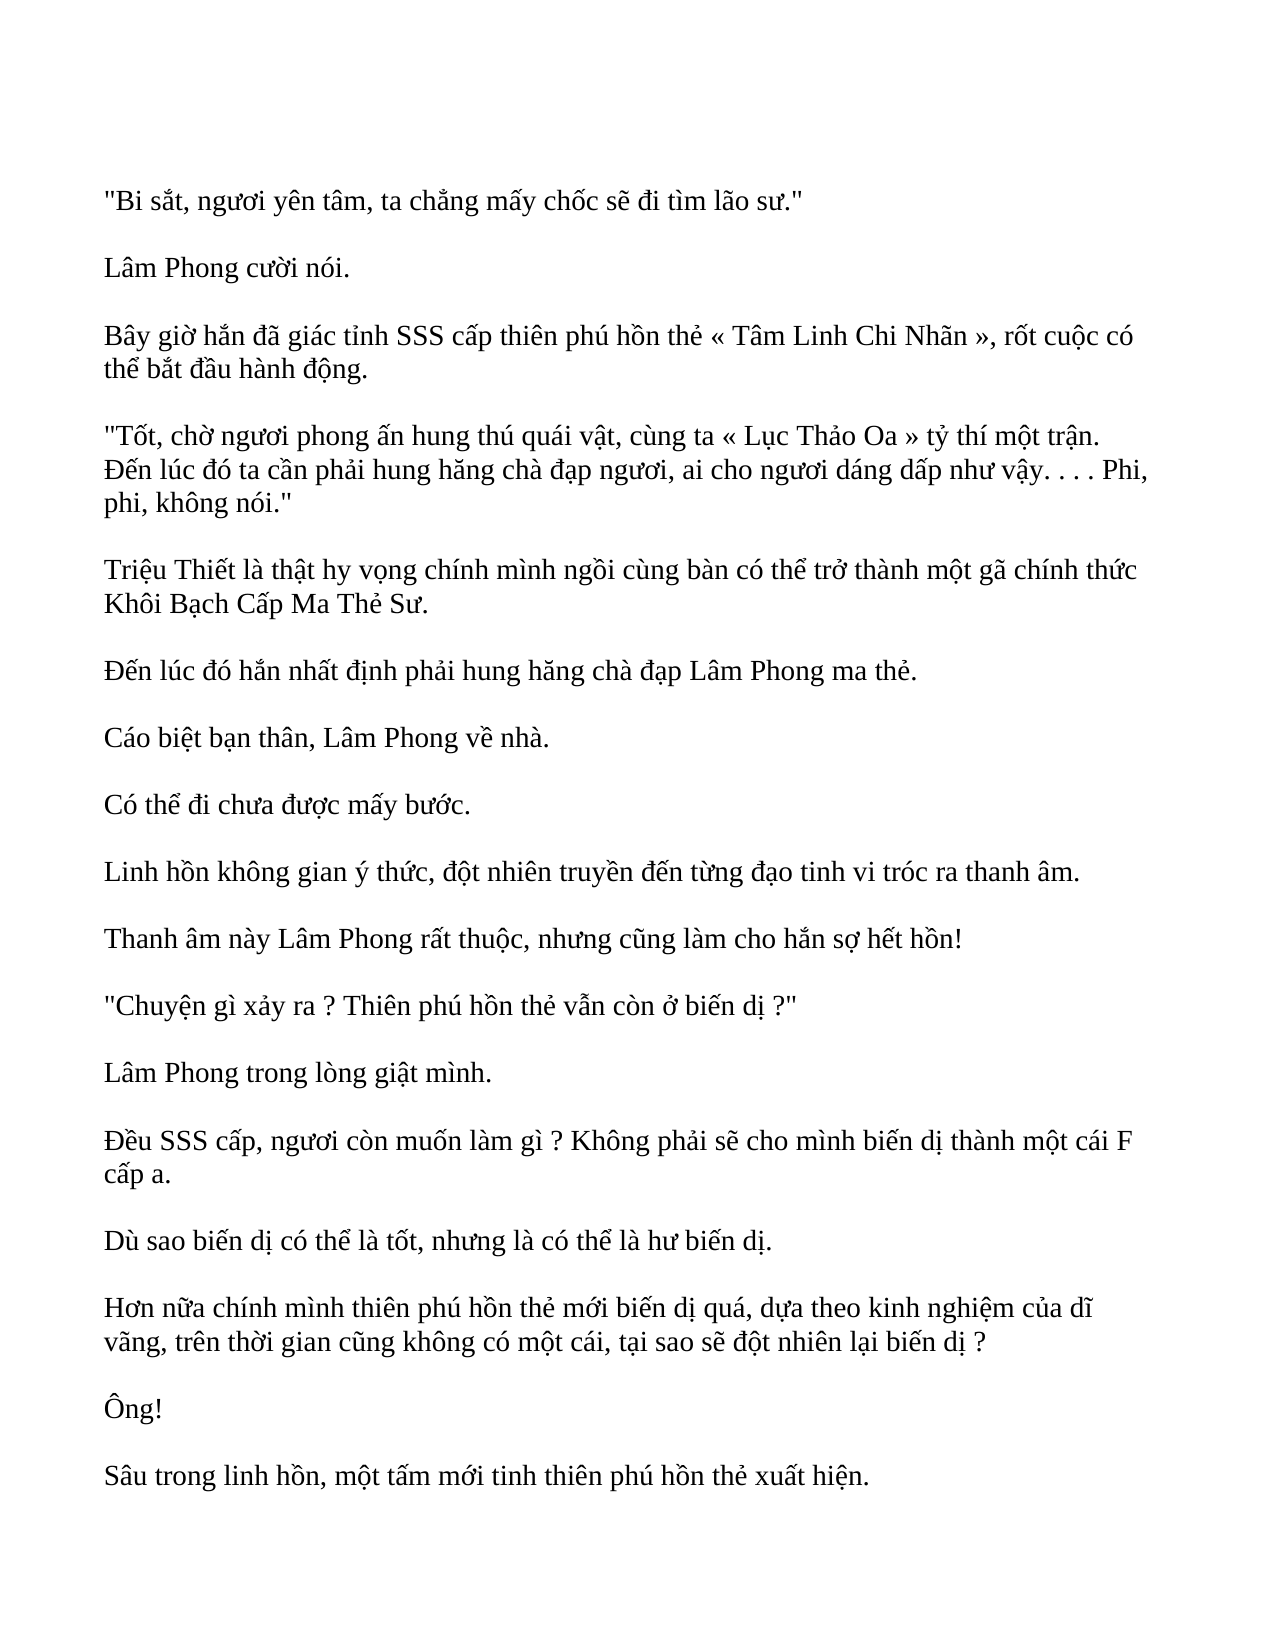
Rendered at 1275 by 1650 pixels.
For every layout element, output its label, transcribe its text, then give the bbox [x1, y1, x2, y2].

text Dù sao biến dị có thể là tốt, nhưng là có thể là hư biến dị. [103, 1223, 1152, 1257]
text Thanh âm này Lâm Phong rất thuộc, nhưng cũng làm cho hắn sợ hết hồn! [103, 921, 1152, 955]
text Đến lúc đó hắn nhất định phải hung hăng chà đạp Lâm Phong ma thẻ. [103, 653, 1152, 687]
text Ông! [103, 1391, 1152, 1424]
text Bây giờ hắn đã giác tỉnh SSS cấp thiên phú hồn thẻ « Tâm Linh Chi Nhãn », rốt cuộc có thể bắt đầu hành động. [103, 318, 1152, 385]
text Lâm Phong cười nói. [103, 251, 1152, 284]
text Sâu trong linh hồn, một tấm mới tinh thiên phú hồn thẻ xuất hiện. [103, 1458, 1152, 1492]
text Linh hồn không gian ý thức, đột nhiên truyền đến từng đạo tinh vi tróc ra thanh âm. [103, 854, 1152, 888]
text Cáo biệt bạn thân, Lâm Phong về nhà. [103, 720, 1152, 754]
text "Tốt, chờ ngươi phong ấn hung thú quái vật, cùng ta « Lục Thảo Oa » tỷ thí một trận. Đến lúc đó ta cần phải hung hăng chà đạp ngươi, ai cho ngươi dáng dấp như vậy. . . . Phi, phi, không nói." [103, 418, 1152, 519]
text Triệu Thiết là thật hy vọng chính mình ngồi cùng bàn có thể trở thành một gã chính thức Khôi Bạch Cấp Ma Thẻ Sư. [103, 552, 1152, 619]
text "Chuyện gì xảy ra ? Thiên phú hồn thẻ vẫn còn ở biến dị ?" [103, 988, 1152, 1022]
text Lâm Phong trong lòng giật mình. [103, 1056, 1152, 1089]
text Có thể đi chưa được mấy bước. [103, 787, 1152, 821]
text Hơn nữa chính mình thiên phú hồn thẻ mới biến dị quá, dựa theo kinh nghiệm của dĩ vãng, trên thời gian cũng không có một cái, tại sao sẽ đột nhiên lại biến dị ? [103, 1290, 1152, 1357]
text Đều SSS cấp, ngươi còn muốn làm gì ? Không phải sẽ cho mình biến dị thành một cái F cấp a. [103, 1123, 1152, 1190]
text "Bi sắt, ngươi yên tâm, ta chẳng mấy chốc sẽ đi tìm lão sư." [103, 183, 1152, 217]
